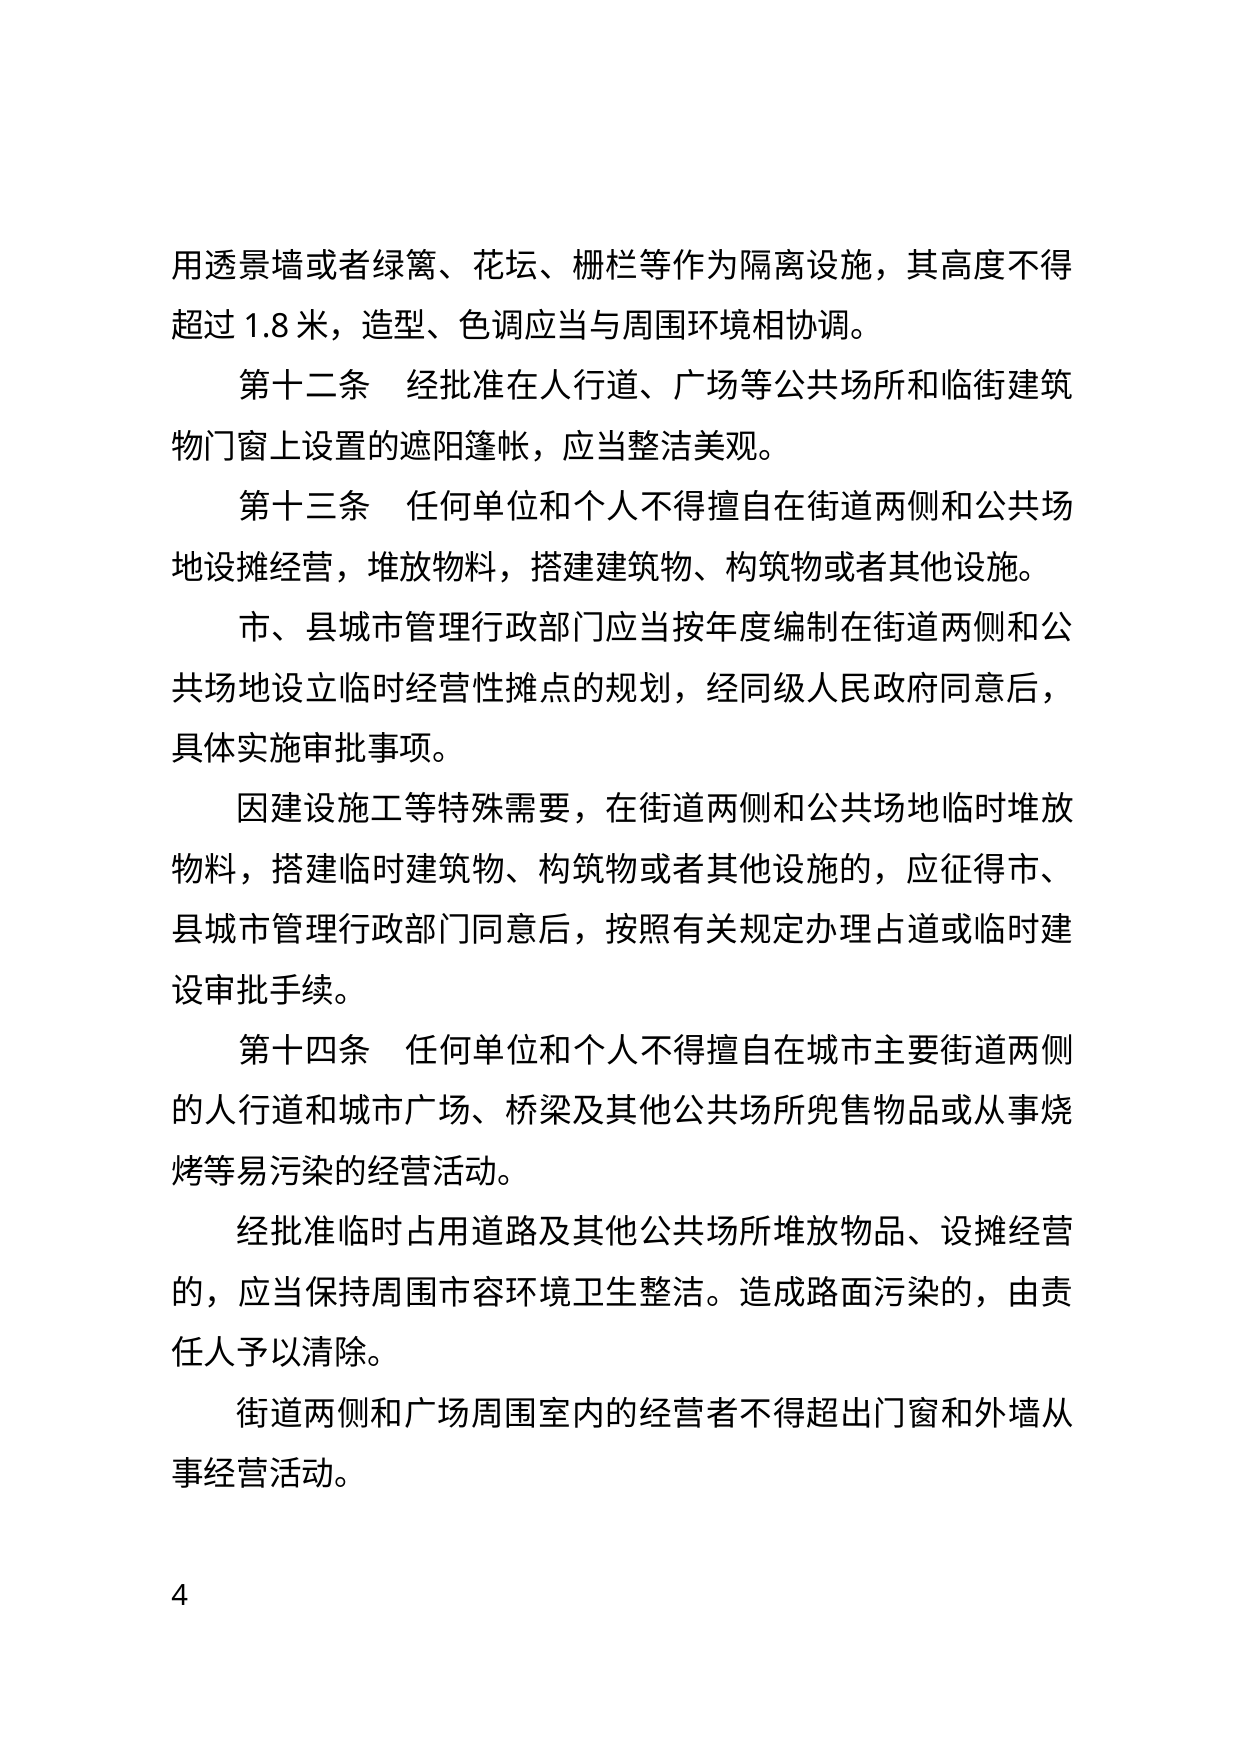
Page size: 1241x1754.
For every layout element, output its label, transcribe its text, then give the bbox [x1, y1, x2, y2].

text 市、县城市管理行政部门应当按年度编制在街道两侧和公共场地设立临时经营性摊点的规划，经同级人民政府同意后，具体实施审批事项。 [171, 591, 1075, 772]
text 第十二条 经批准在人行道、广场等公共场所和临街建筑物门窗上设置的遮阳篷帐，应当整洁美观。 [171, 349, 1075, 470]
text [171, 229, 1075, 349]
text 经批准临时占用道路及其他公共场所堆放物品、设摊经营的，应当保持周围市容环境卫生整洁。造成路面污染的，由责任人予以清除。 [171, 1195, 1075, 1377]
text 第十三条 任何单位和个人不得擅自在街道两侧和公共场地设摊经营，堆放物料，搭建建筑物、构筑物或者其他设施。 [171, 470, 1075, 591]
text 第十四条 任何单位和个人不得擅自在城市主要街道两侧的人行道和城市广场、桥梁及其他公共场所兜售物品或从事烧烤等易污染的经营活动。 [171, 1014, 1075, 1195]
text 因建设施工等特殊需要，在街道两侧和公共场地临时堆放物料，搭建临时建筑物、构筑物或者其他设施的，应征得市、县城市管理行政部门同意后，按照有关规定办理占道或临时建设审批手续。 [171, 772, 1075, 1014]
text 街道两侧和广场周围室内的经营者不得超出门窗和外墙从事经营活动。 [171, 1377, 1075, 1497]
